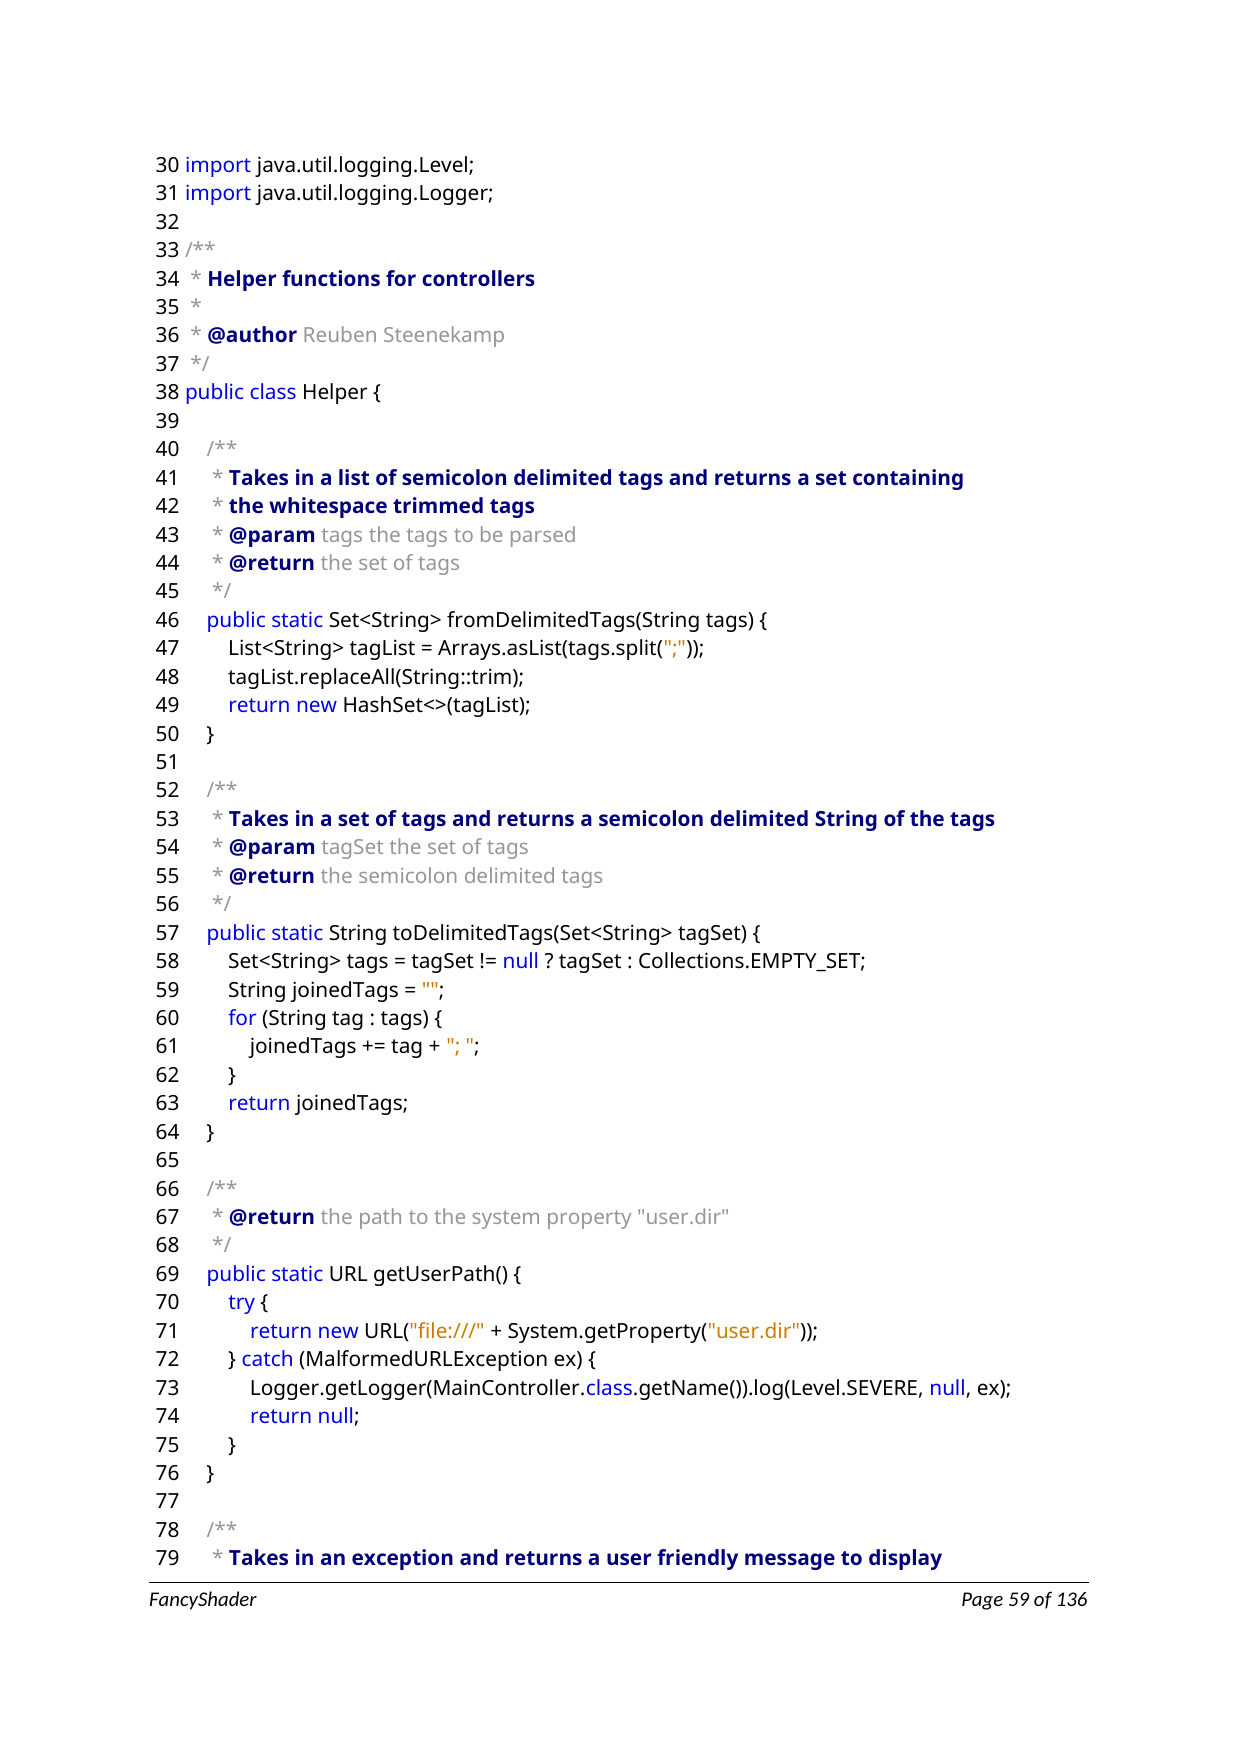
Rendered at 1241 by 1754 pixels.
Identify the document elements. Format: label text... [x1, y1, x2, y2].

text 55 * @return the semicolon delimited tags [150, 861, 1090, 889]
text 71 return new URL("file:///" + System.getProperty("user.dir")); [150, 1316, 1090, 1344]
text 37 */ [150, 349, 1090, 377]
text 69 public static URL getUserPath() { [150, 1259, 1090, 1287]
text 66 /** [150, 1174, 1090, 1202]
text 30 import java.util.logging.Level; [150, 150, 1090, 178]
text 46 public static Set<String> fromDelimitedTags(String tags) { [150, 605, 1090, 633]
text 79 * Takes in an exception and returns a user friendly message to display [150, 1543, 1090, 1572]
text 72 } catch (MalformedURLException ex) { [150, 1344, 1090, 1373]
text 73 Logger.getLogger(MainController.class.getName()).log(Level.SEVERE, null, ex); [150, 1373, 1090, 1401]
text 67 * @return the path to the system property "user.dir" [150, 1202, 1090, 1231]
text 32 [150, 207, 1090, 235]
text 65 [150, 1145, 1090, 1174]
text 40 /** [150, 434, 1090, 463]
text 42 * the whitespace trimmed tags [150, 491, 1090, 520]
text 49 return new HashSet<>(tagList); [150, 690, 1090, 719]
text 33 /** [150, 235, 1090, 264]
text 31 import java.util.logging.Logger; [150, 178, 1090, 207]
text 36 * @author Reuben Steenekamp [150, 321, 1090, 349]
text 59 String joinedTags = ""; [150, 975, 1090, 1003]
text 62 } [150, 1060, 1090, 1088]
text 74 return null; [150, 1401, 1090, 1430]
text 56 */ [150, 889, 1090, 918]
text 75 } [150, 1430, 1090, 1458]
text 41 * Takes in a list of semicolon delimited tags and returns a set containing [150, 463, 1090, 491]
text 52 /** [150, 776, 1090, 804]
text 35 * [150, 292, 1090, 321]
text 39 [150, 406, 1090, 434]
text 57 public static String toDelimitedTags(Set<String> tagSet) { [150, 918, 1090, 946]
text 50 } [150, 719, 1090, 747]
text 43 * @param tags the tags to be parsed [150, 520, 1090, 548]
text 68 */ [150, 1231, 1090, 1259]
text 61 joinedTags += tag + "; "; [150, 1032, 1090, 1060]
text 48 tagList.replaceAll(String::trim); [150, 662, 1090, 690]
text 53 * Takes in a set of tags and returns a semicolon delimited String of the tags [150, 804, 1090, 832]
text 44 * @return the set of tags [150, 548, 1090, 577]
text 77 [150, 1487, 1090, 1515]
text 64 } [150, 1117, 1090, 1145]
text 76 } [150, 1458, 1090, 1487]
text 51 [150, 747, 1090, 776]
text 70 try { [150, 1287, 1090, 1316]
text 47 List<String> tagList = Arrays.asList(tags.split(";")); [150, 633, 1090, 662]
text 58 Set<String> tags = tagSet != null ? tagSet : Collections.EMPTY_SET; [150, 946, 1090, 975]
text 45 */ [150, 577, 1090, 605]
text 54 * @param tagSet the set of tags [150, 832, 1090, 861]
text 34 * Helper functions for controllers [150, 264, 1090, 292]
text 78 /** [150, 1515, 1090, 1543]
text 38 public class Helper { [150, 377, 1090, 406]
text 60 for (String tag : tags) { [150, 1003, 1090, 1032]
text 63 return joinedTags; [150, 1088, 1090, 1117]
